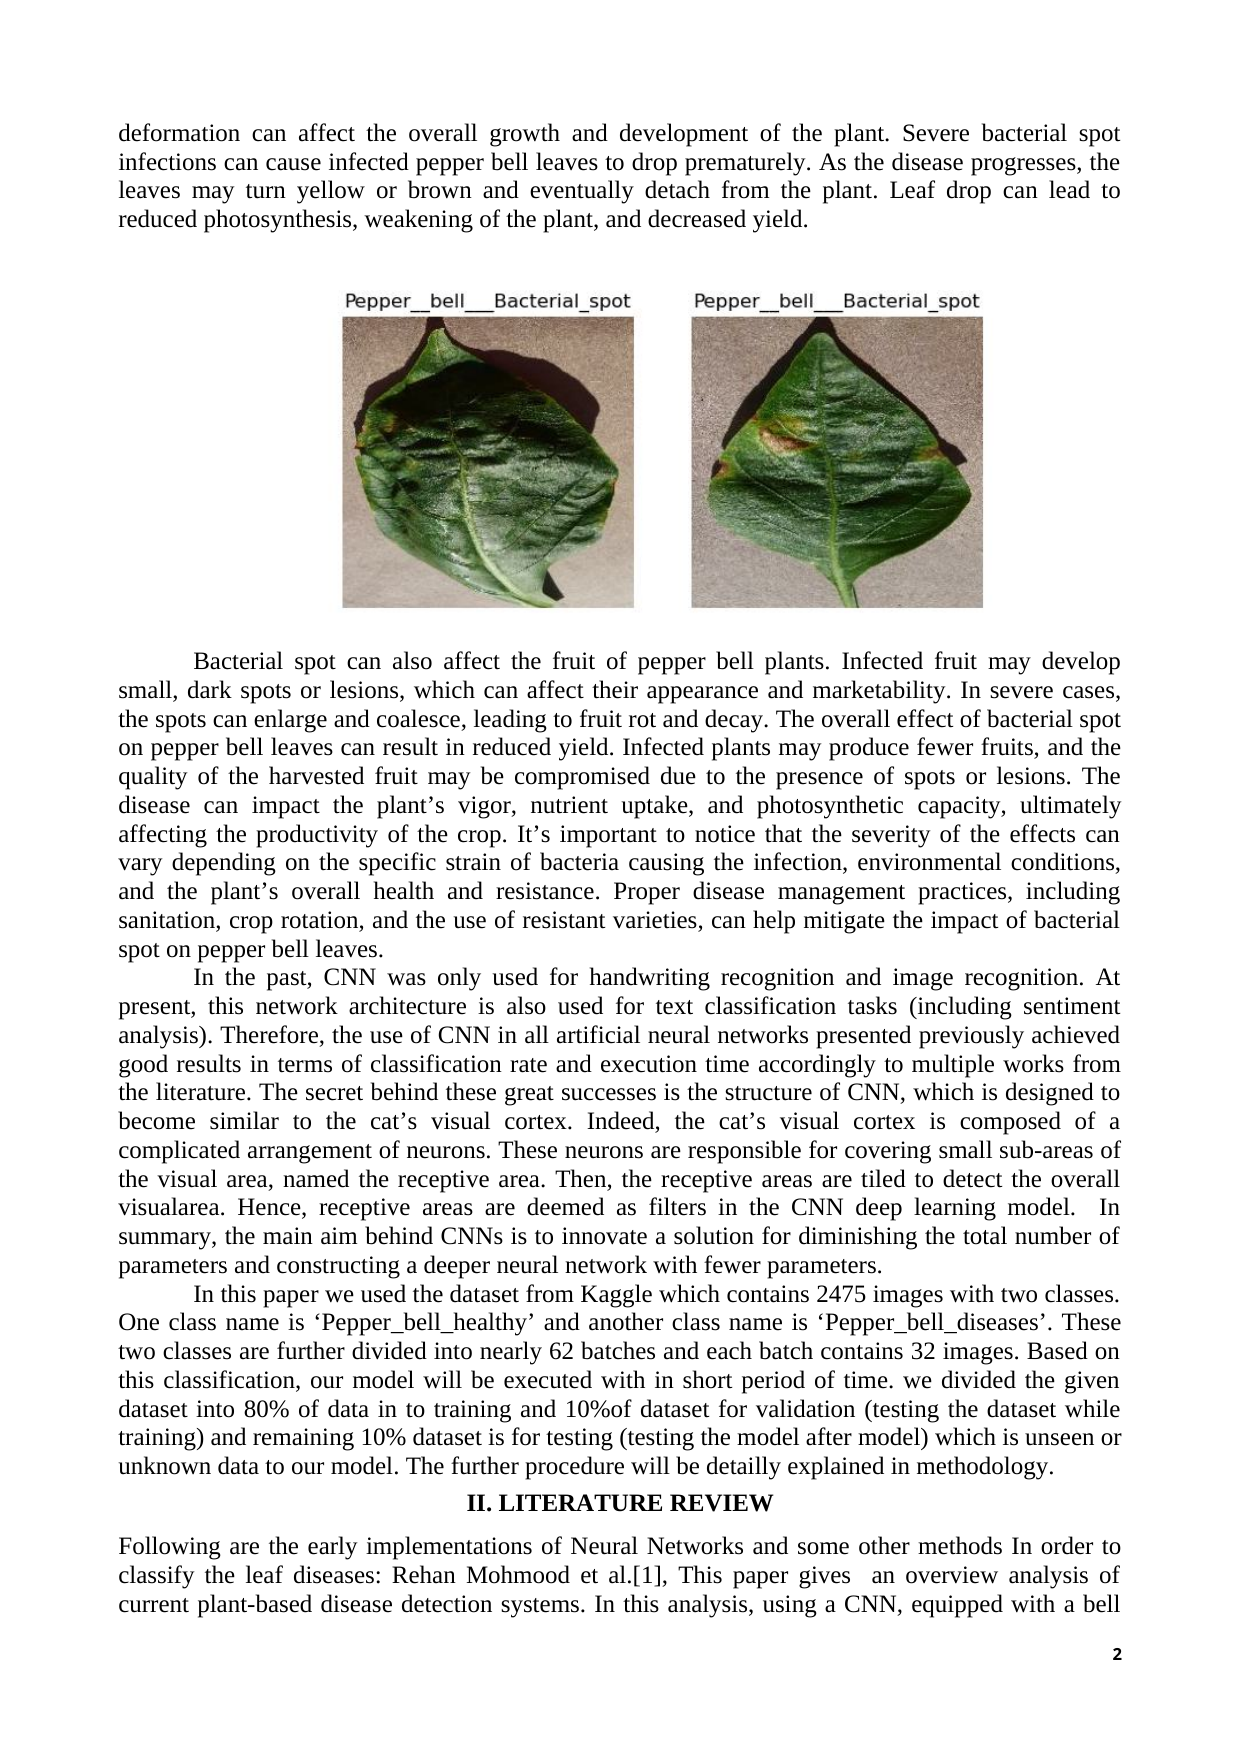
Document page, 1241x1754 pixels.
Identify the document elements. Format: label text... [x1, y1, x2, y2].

picture [312, 261, 1003, 647]
text Bacterial spot can also affect the fruit of pepper bell plants. Infected fruit may develop small, dark spots or lesions, which can affect their appearance and marketability. In severe cases, the spots can enlarge and coalesce, leading to fruit rot and decay. The overall effect of bacterial spot on pepper bell leaves can result in reduced yield. Infected plants may produce fewer fruits, and the quality of the harvested fruit may be compromised due to the presence of spots or lesions. The disease can impact the plant’s vigor, nutrient uptake, and photosynthetic capacity, ultimately affecting the productivity of the crop. It’s important to notice that the severity of the effects can vary depending on the specific strain of bacteria causing the infection, environmental conditions, and the plant’s overall health and resistance. Proper disease management practices, including sanitation, crop rotation, and the use of resistant varieties, can help mitigate the impact of bacterial spot on pepper bell leaves. [118, 646, 1122, 962]
text In this paper we used the dataset from Kaggle which contains 2475 images with two classes. One class name is ‘Pepper_bell_healthy’ and another class name is ‘Pepper_bell_diseases’. These two classes are further divided into nearly 62 batches and each batch contains 32 images. Based on this classification, our model will be executed with in short period of time. we divided the given dataset into 80% of data in to training and 10%of dataset for validation (testing the dataset while training) and remaining 10% dataset is for testing (testing the model after model) which is unseen or unknown data to our model. The further procedure will be detailly explained in methodology. [118, 1279, 1122, 1480]
text II. LITERATURE REVIEW [118, 1488, 1122, 1517]
text In the past, CNN was only used for handwriting recognition and image recognition. At present, this network architecture is also used for text classification tasks (including sentiment analysis). Therefore, the use of CNN in all artificial neural networks presented previously achieved good results in terms of classification rate and execution time accordingly to multiple works from the literature. The secret behind these great successes is the structure of CNN, which is designed to become similar to the cat’s visual cortex. Indeed, the cat’s visual cortex is composed of a complicated arrangement of neurons. These neurons are responsible for covering small sub-areas of the visual area, named the receptive area. Then, the receptive areas are tiled to detect the overall visualarea. Hence, receptive areas are deemed as filters in the CNN deep learning model. In summary, the main aim behind CNNs is to innovate a solution for diminishing the total number of parameters and constructing a deeper neural network with fewer parameters. [118, 962, 1122, 1279]
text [118, 1531, 1122, 1618]
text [118, 118, 1122, 233]
